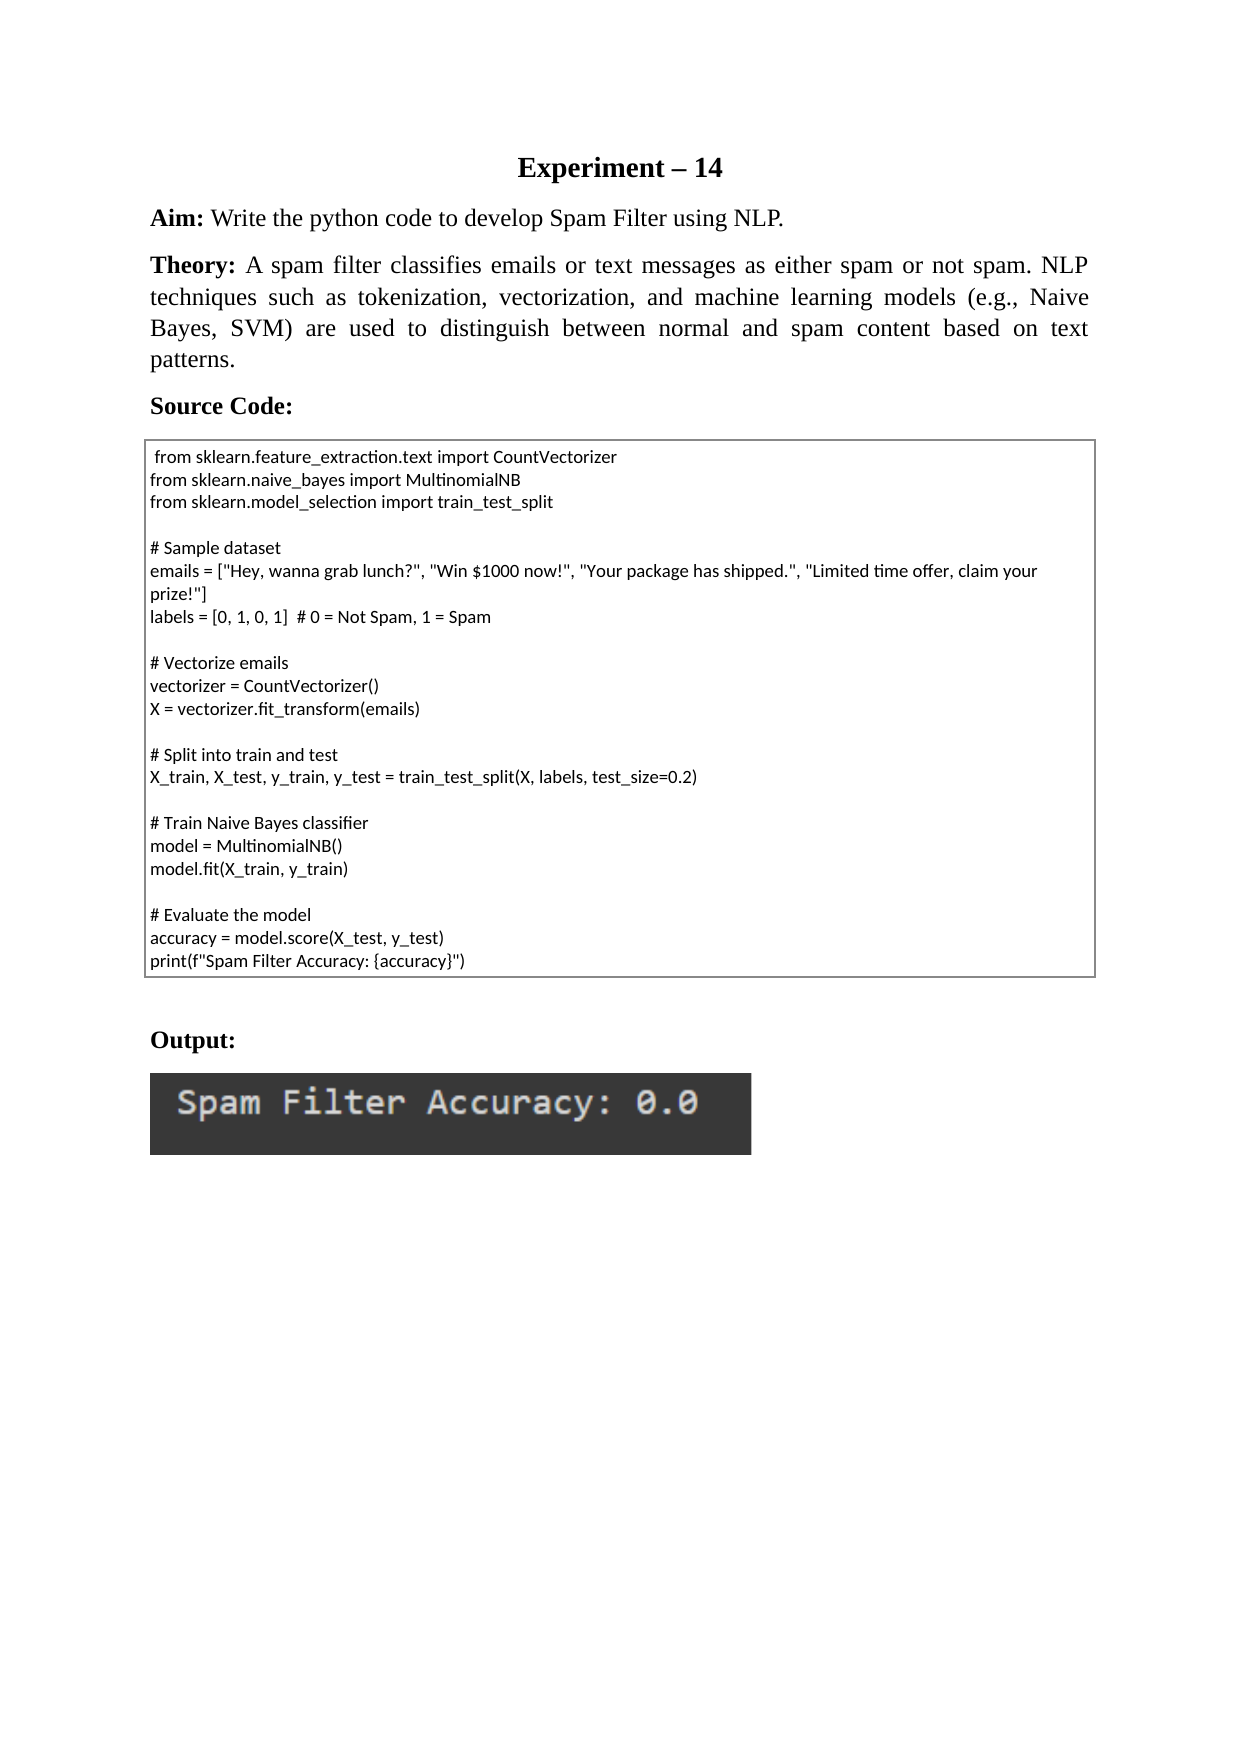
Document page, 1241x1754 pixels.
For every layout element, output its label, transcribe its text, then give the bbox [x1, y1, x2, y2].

text from sklearn.naive_bayes import MultinomialNB [150, 468, 1090, 491]
text model = MultinomialNB() [150, 834, 1090, 857]
text X = vectorizer.fit_transform(emails) [150, 697, 1090, 720]
text accuracy = model.score(X_test, y_test) [150, 926, 1090, 943]
text Output: [150, 1025, 1090, 1054]
text # Train Naive Bayes classifier [150, 811, 1090, 834]
text # Split into train and test [150, 743, 1090, 766]
text Aim: Write the python code to develop Spam Filter using NLP. [150, 203, 1090, 232]
text vectorizer = CountVectorizer() [150, 674, 1090, 697]
text model.fit(X_train, y_train) [150, 857, 1090, 880]
text # Vectorize emails [150, 651, 1090, 674]
text labels = [0, 1, 0, 1] # 0 = Not Spam, 1 = Spam [150, 605, 1090, 628]
text emails = ["Hey, wanna grab lunch?", "Win $1000 now!", "Your package has shipped.", "Limited time offer, claim your prize!"] [150, 559, 1090, 605]
text Source Code: [150, 391, 1090, 420]
picture [150, 1073, 752, 1155]
text X_train, X_test, y_train, y_test = train_test_split(X, labels, test_size=0.2) [150, 766, 1090, 788]
text from sklearn.model_selection import train_test_split [150, 491, 1090, 513]
text Experiment – 14 [150, 150, 1090, 183]
text # Sample dataset [150, 536, 1090, 559]
text print(f"Spam Filter Accuracy: {accuracy}") [146, 943, 1094, 976]
text # Evaluate the model [150, 903, 1090, 926]
text Theory: A spam filter classifies emails or text messages as either spam or not spam. NLP techniques such as tokenization, vectorization, and machine learning models (e.g., Naive Bayes, SVM) are used to distinguish between normal and spam content based on text patterns. [150, 251, 1090, 372]
text from sklearn.feature_extraction.text import CountVectorizer [146, 441, 1094, 468]
